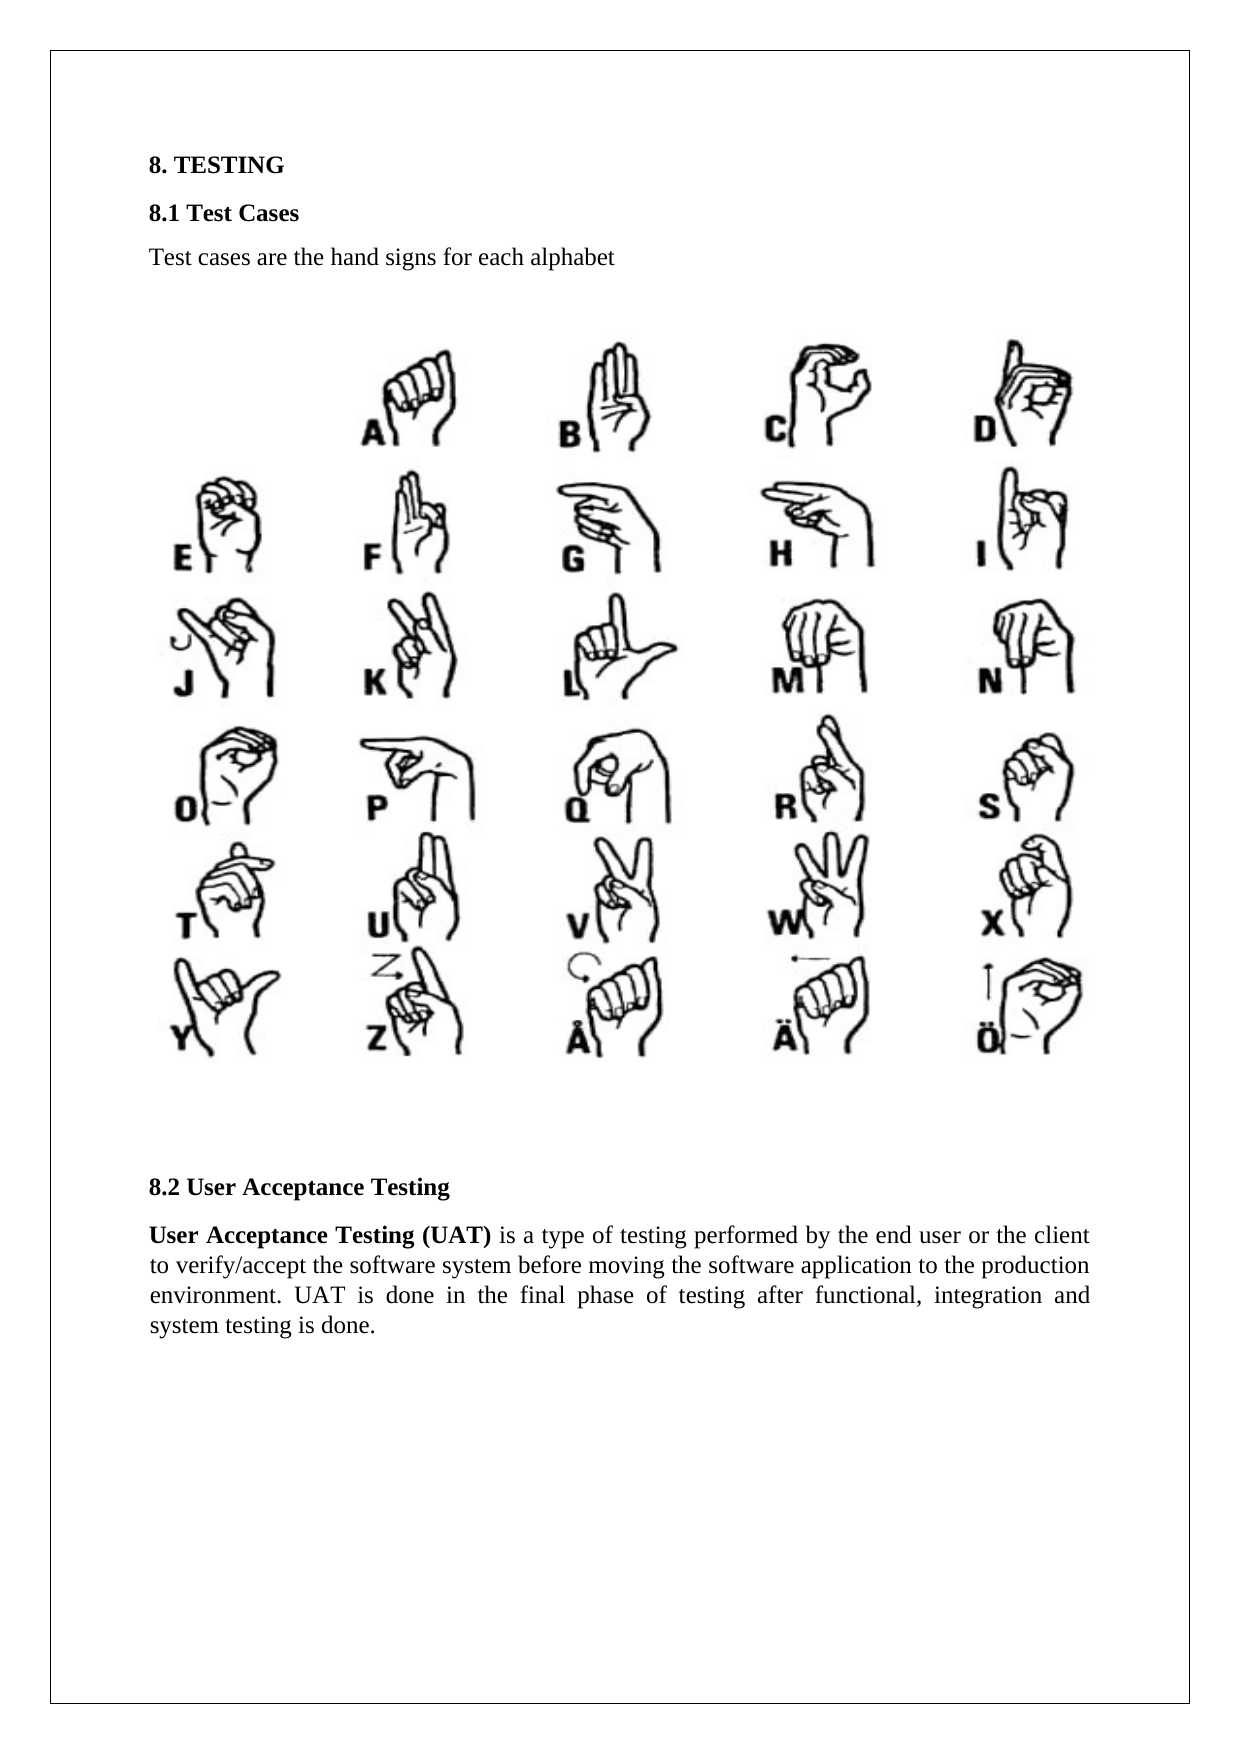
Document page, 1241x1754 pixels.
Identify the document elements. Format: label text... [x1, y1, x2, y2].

text Test cases are the hand signs for each alphabet [148, 242, 1098, 270]
subtitle 8. TESTING [148, 151, 1098, 179]
subtitle 8.1 Test Cases [148, 198, 1098, 227]
subtitle 8.2 User Acceptance Testing [148, 1172, 1098, 1201]
picture [157, 335, 1089, 1064]
text User Acceptance Testing (UAT) is a type of testing performed by the end user or the client to verify/accept the software system before moving the software application to the production environment. UAT is done in the final phase of testing after functional, integration and system testing is done. [148, 1220, 1091, 1338]
